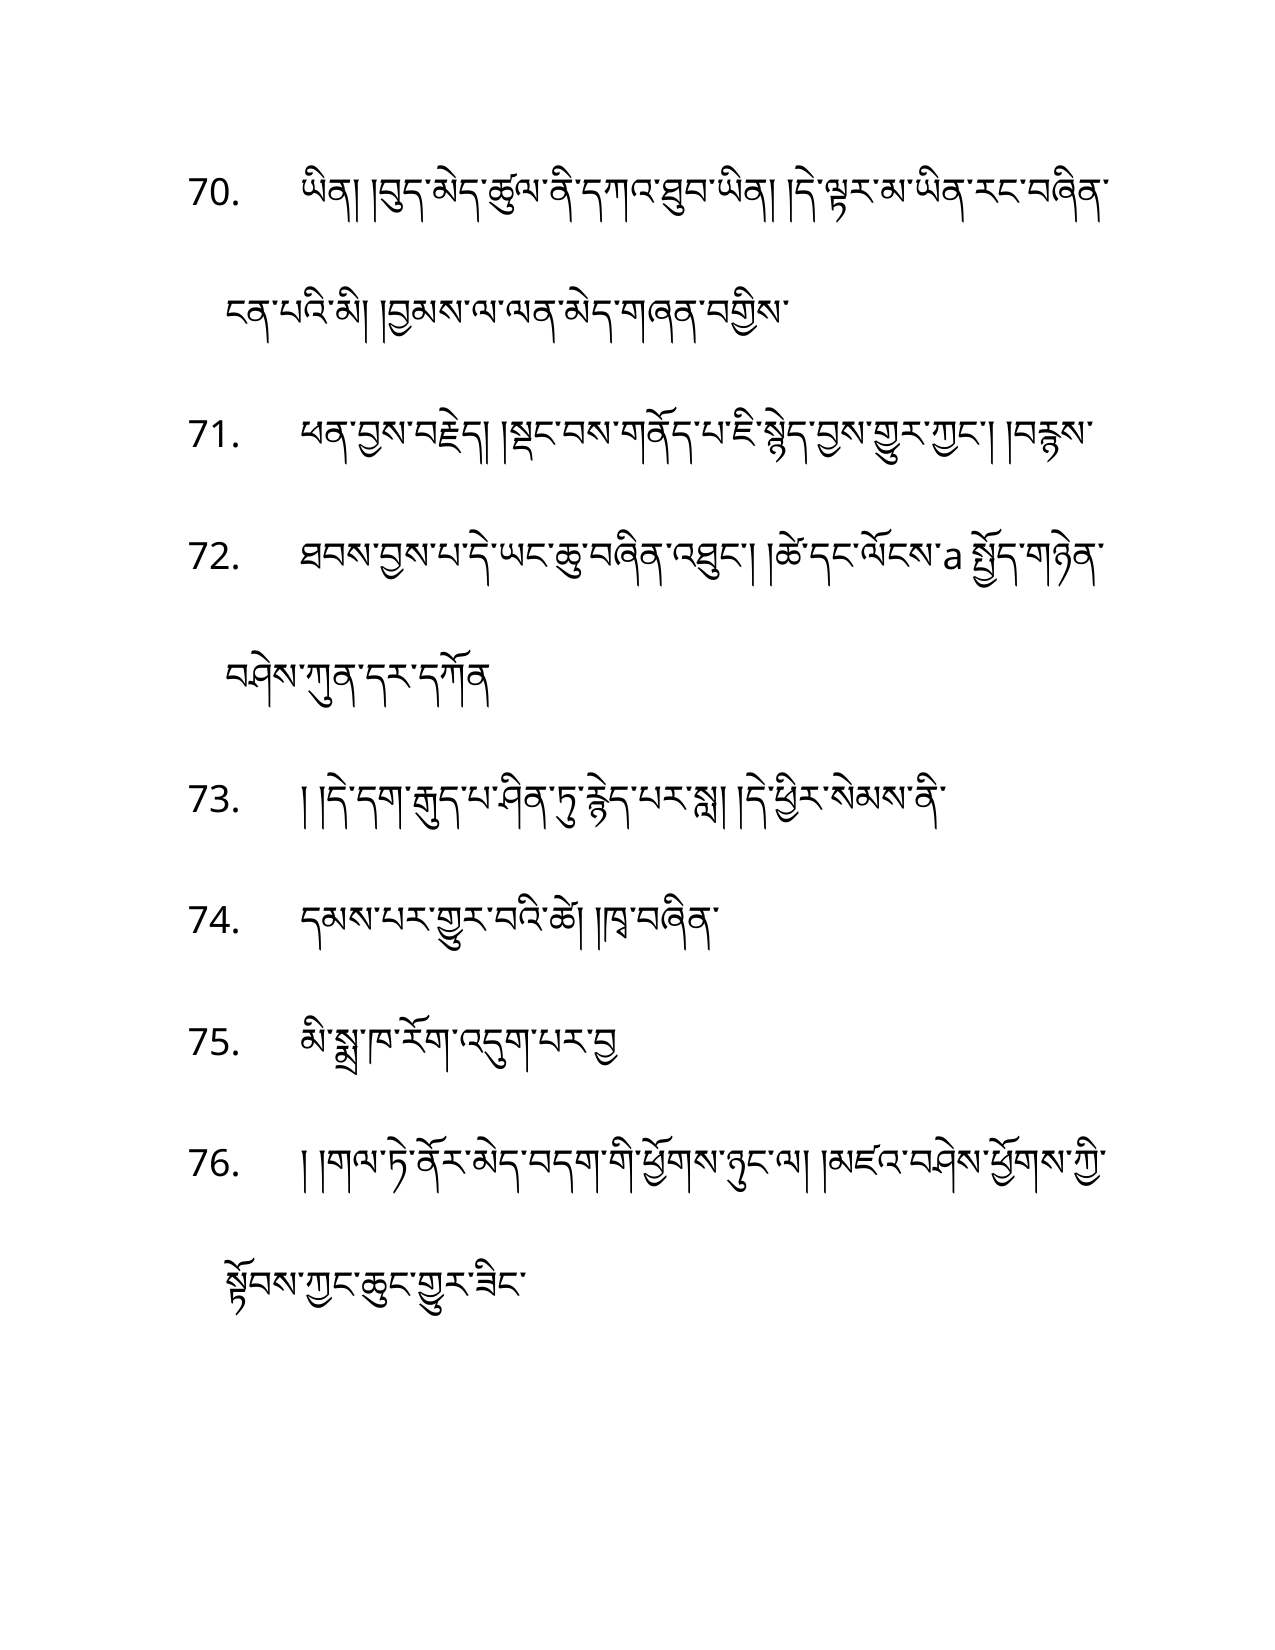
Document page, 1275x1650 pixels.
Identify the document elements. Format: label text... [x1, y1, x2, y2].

list ། །གལ་ཏེ་ནོར་མེད་བདག་གི་ཕྱོགས་ཉུང་ལ། །མཛའ་བཤེས་ཕྱོགས་ཀྱི་སྟོབས་ཀྱང་ཆུང་གྱུར་ཟིང༌ [187, 1122, 1125, 1349]
list ཡིན། །བུད་མེད་ཚུལ་ནི་དཀའ་ཐུབ་ཡིན། །དེ་ལྟར་མ་ཡིན་རང་བཞིན་ངན་པའི་མི། །བྱམས་ལ་ལན་མེད་གཞན་བགྱིས་ [187, 150, 1125, 377]
list དམས་པར་གྱུར་བའི་ཚེ། །ཁྭ་བཞིན་ [187, 879, 1125, 984]
list མི་སྨྲ་ཁ་རོག་འདུག་པར་བྱ [187, 1000, 1125, 1106]
list ཕན་བྱས་བརྗེད། །སྡང་བས་གནོད་པ་ཇི་སྙེད་བྱས་གྱུར་ཀྱང༌། །བརྙས་ [187, 393, 1125, 498]
list ། །དེ་དག་རྒུད་པ་ཤིན་ཏུ་རྙེད་པར་སླ། །དེ་ཕྱིར་སེམས་ནི་ [187, 757, 1125, 863]
list ཐབས་བྱས་པ་དེ་ཡང་ཆུ་བཞིན་འཐུང༌། །ཚེ་དང་ལོངས་aསྤྱོད་གཉེན་བཤེས་ཀུན་དར་དཀོན [187, 514, 1125, 741]
